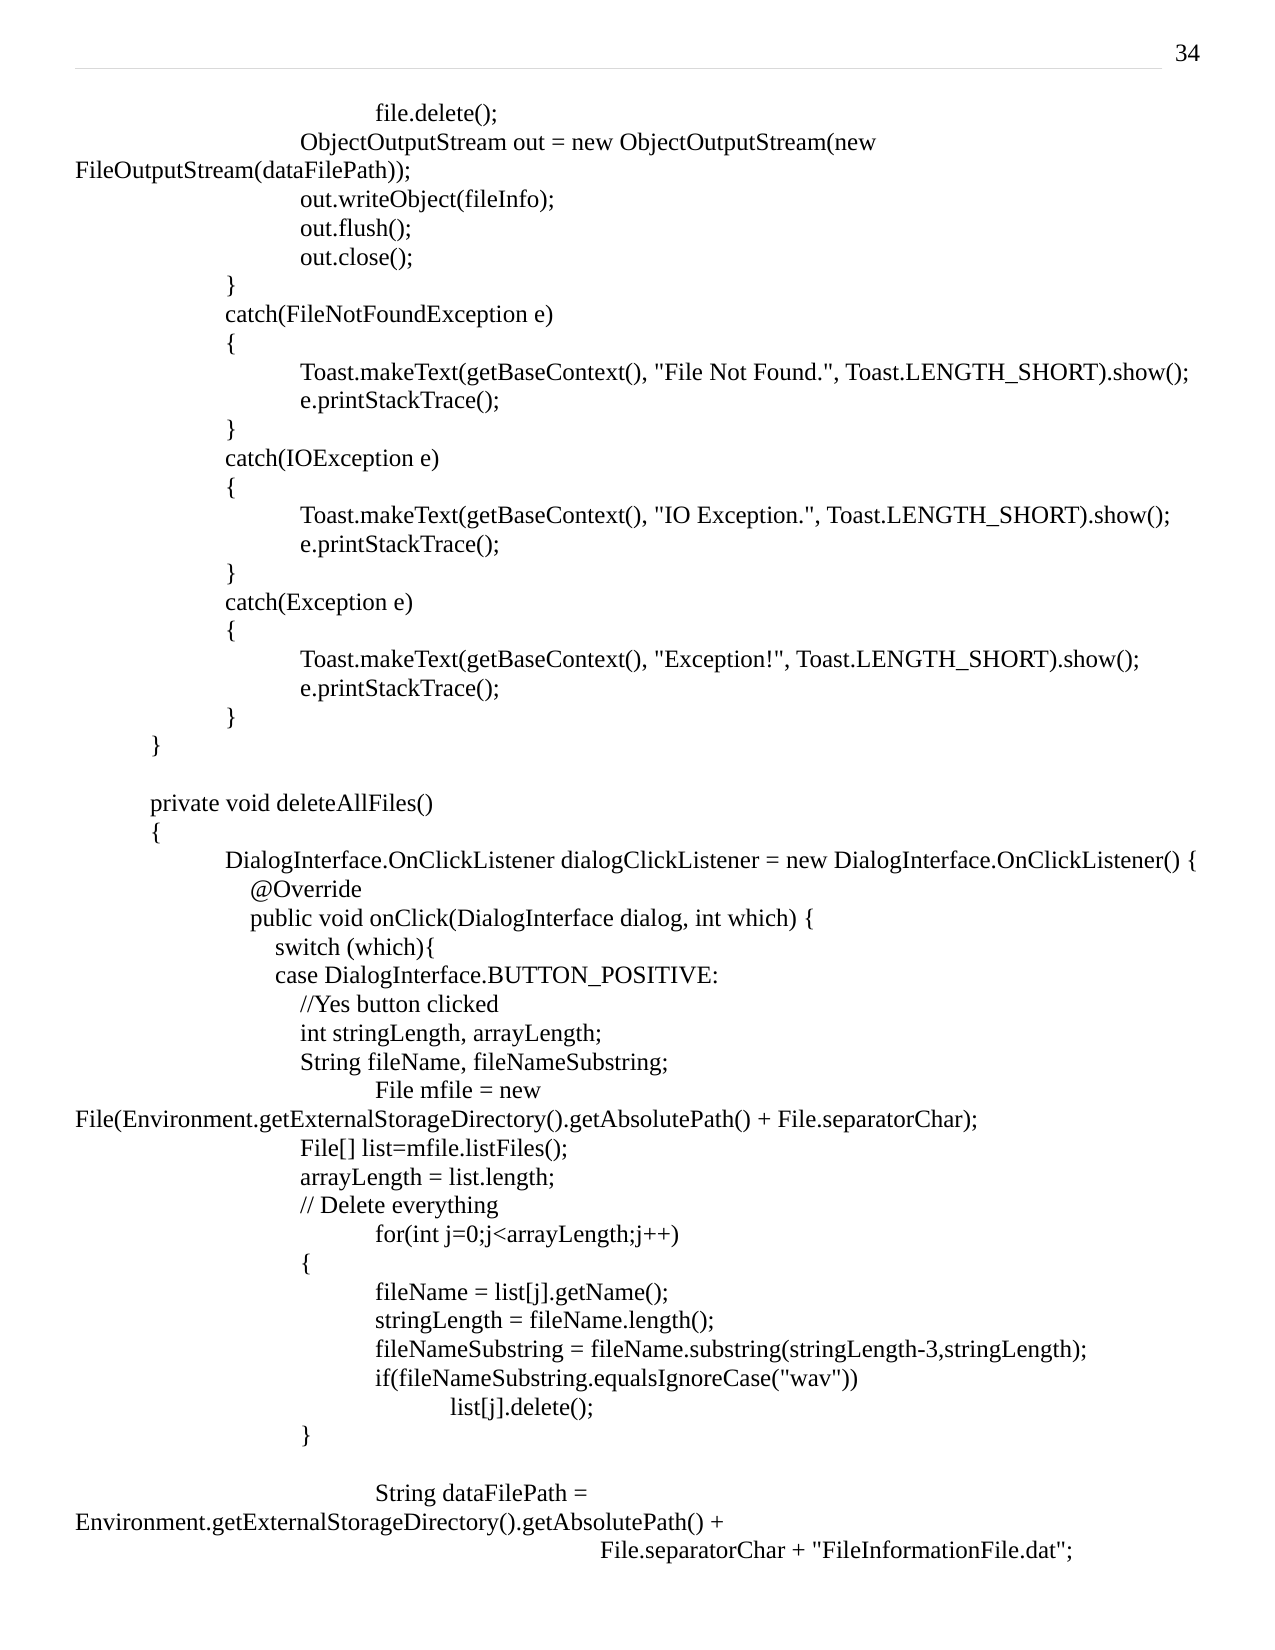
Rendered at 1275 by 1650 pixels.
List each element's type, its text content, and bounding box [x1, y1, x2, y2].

text catch(IOException e) [75, 443, 1200, 472]
text file.delete(); [75, 98, 1200, 127]
text arrayLength = list.length; [75, 1162, 1200, 1191]
text case DialogInterface.BUTTON_POSITIVE: [75, 961, 1200, 989]
text } [75, 271, 1200, 299]
text switch (which){ [75, 932, 1200, 961]
text Toast.makeText(getBaseContext(), "Exception!", Toast.LENGTH_SHORT).show(); [75, 644, 1200, 673]
text list[j].delete(); [75, 1392, 1200, 1421]
text private void deleteAllFiles() [75, 788, 1200, 817]
text e.printStackTrace(); [75, 386, 1200, 414]
text String dataFilePath = Environment.getExternalStorageDirectory().getAbsolutePath() + [75, 1478, 1200, 1536]
text Toast.makeText(getBaseContext(), "File Not Found.", Toast.LENGTH_SHORT).show(); [75, 357, 1200, 386]
text { [75, 817, 1200, 846]
text if(fileNameSubstring.equalsIgnoreCase("wav")) [75, 1363, 1200, 1392]
text File.separatorChar + "FileInformationFile.dat"; [75, 1536, 1200, 1564]
text out.writeObject(fileInfo); [75, 184, 1200, 213]
text } [75, 558, 1200, 587]
text for(int j=0;j<arrayLength;j++) [75, 1219, 1200, 1248]
text @Override [75, 874, 1200, 903]
text e.printStackTrace(); [75, 529, 1200, 558]
text String fileName, fileNameSubstring; [75, 1047, 1200, 1076]
text // Delete everything [75, 1191, 1200, 1219]
text catch(FileNotFoundException e) [75, 299, 1200, 328]
text } [75, 731, 1200, 759]
text } [75, 1421, 1200, 1449]
text e.printStackTrace(); [75, 673, 1200, 702]
text stringLength = fileName.length(); [75, 1306, 1200, 1334]
text } [75, 414, 1200, 443]
text out.close(); [75, 242, 1200, 271]
text DialogInterface.OnClickListener dialogClickListener = new DialogInterface.OnClickListener() { [75, 846, 1200, 874]
text Toast.makeText(getBaseContext(), "IO Exception.", Toast.LENGTH_SHORT).show(); [75, 501, 1200, 529]
text fileName = list[j].getName(); [75, 1277, 1200, 1306]
text catch(Exception e) [75, 587, 1200, 616]
text //Yes button clicked [75, 989, 1200, 1018]
text File mfile = new File(Environment.getExternalStorageDirectory().getAbsolutePath() + File.separatorChar); [75, 1076, 1200, 1133]
text fileNameSubstring = fileName.substring(stringLength-3,stringLength); [75, 1334, 1200, 1363]
text File[] list=mfile.listFiles(); [75, 1133, 1200, 1162]
text { [75, 328, 1200, 357]
text ObjectOutputStream out = new ObjectOutputStream(new FileOutputStream(dataFilePath)); [75, 127, 1200, 184]
text out.flush(); [75, 213, 1200, 242]
text { [75, 616, 1200, 644]
text public void onClick(DialogInterface dialog, int which) { [75, 903, 1200, 932]
text } [75, 702, 1200, 731]
text int stringLength, arrayLength; [75, 1018, 1200, 1047]
text { [75, 472, 1200, 501]
text { [75, 1248, 1200, 1277]
